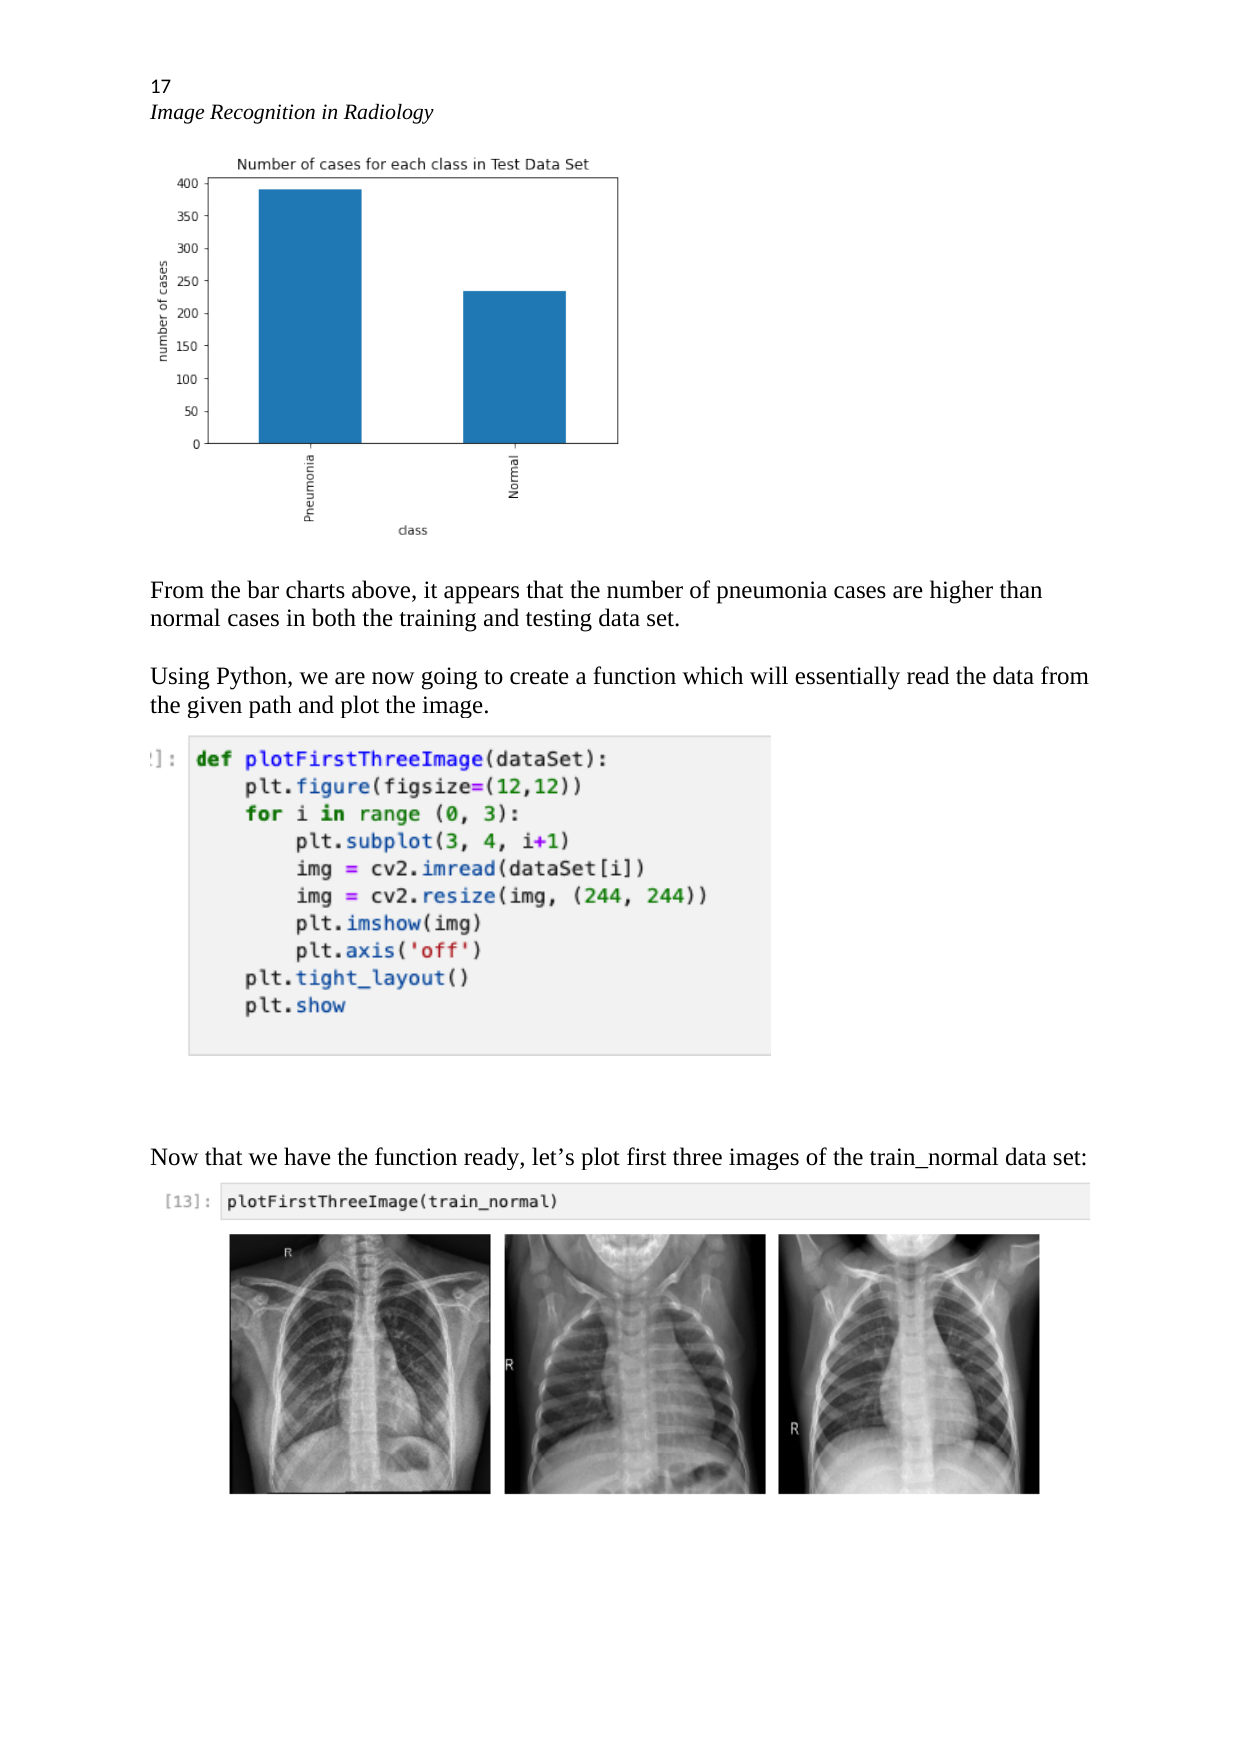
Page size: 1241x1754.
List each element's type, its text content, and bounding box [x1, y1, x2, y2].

text Now that we have the function ready, let’s plot first three images of the train_normal data set: [150, 1142, 1090, 1170]
picture [150, 718, 771, 1056]
text Using Python, we are now going to create a function which will essentially read the data from the given path and plot the image. [150, 661, 1090, 718]
text From the bar charts above, it appears that the number of pneumonia cases are higher than normal cases in both the training and testing data set. [150, 575, 1090, 632]
picture [150, 150, 626, 546]
picture [150, 1170, 1091, 1507]
